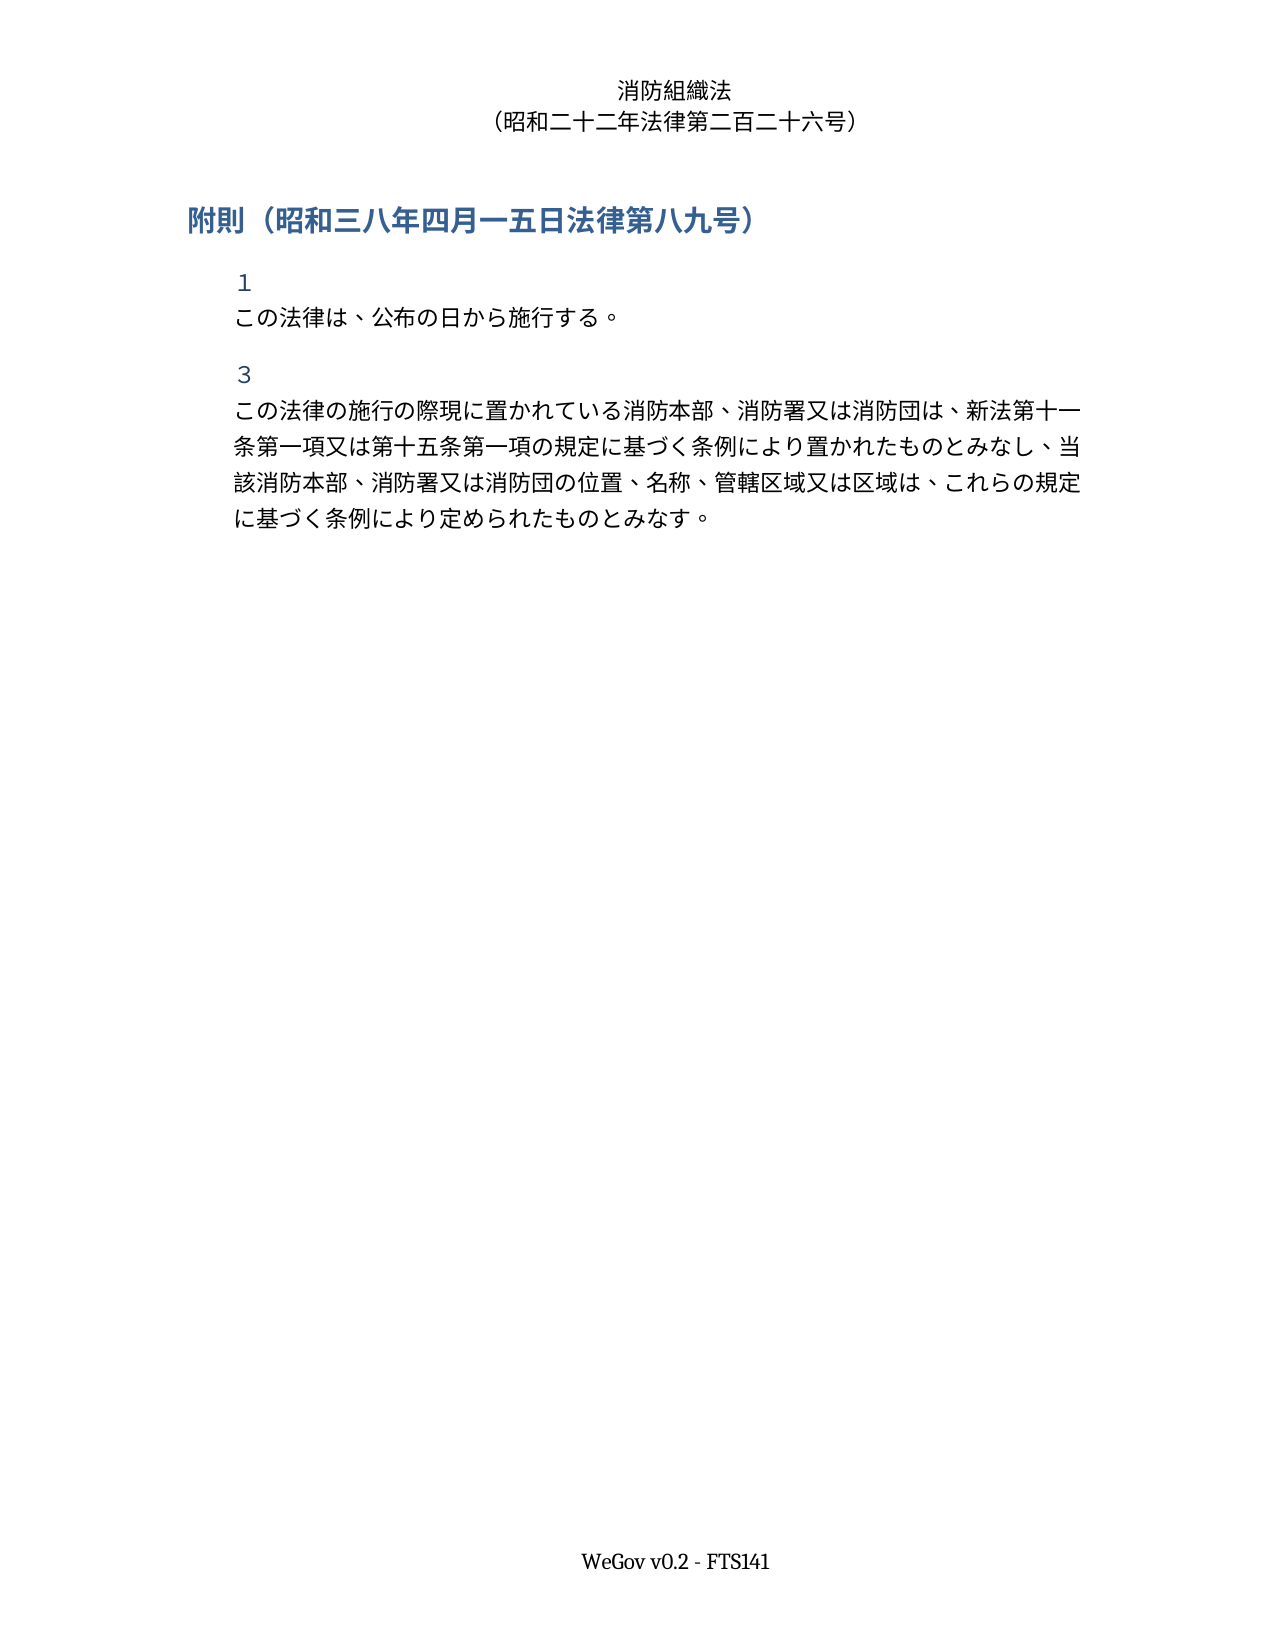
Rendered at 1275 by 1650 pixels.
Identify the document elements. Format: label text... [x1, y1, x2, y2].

subtitle ３ [233, 359, 1087, 390]
subtitle 附則（昭和三八年四月一五日法律第八九号） [187, 200, 1087, 240]
subtitle １ [233, 266, 1087, 298]
text この法律の施行の際現に置かれている消防本部、消防署又は消防団は、新法第十一条第一項又は第十五条第一項の規定に基づく条例により置かれたものとみなし、当該消防本部、消防署又は消防団の位置、名称、管轄区域又は区域は、これらの規定に基づく条例により定められたものとみなす。 [233, 395, 1087, 534]
text この法律は、公布の日から施行する。 [233, 302, 1087, 334]
